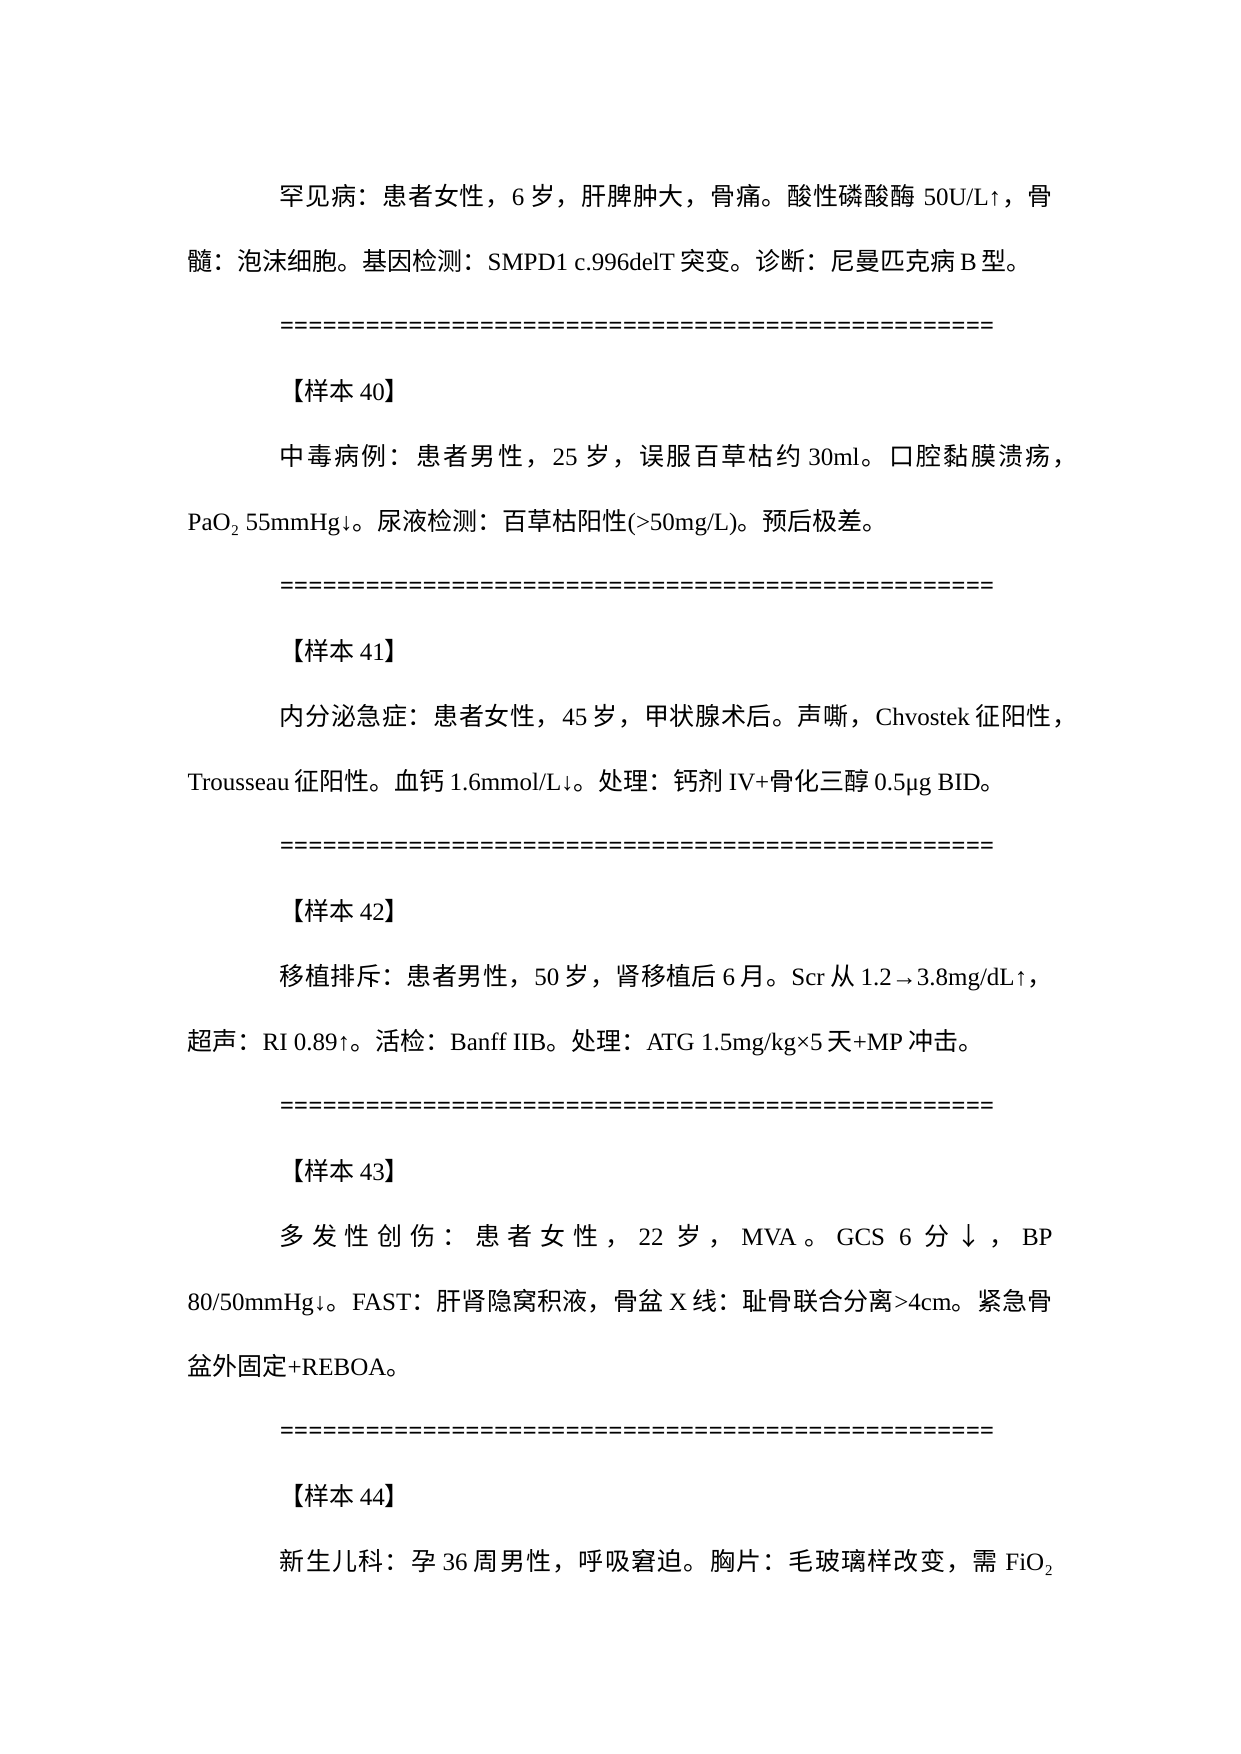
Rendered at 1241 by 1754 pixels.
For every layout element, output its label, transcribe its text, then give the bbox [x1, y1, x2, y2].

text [187, 292, 1053, 357]
text 罕见病：患者女性，6岁，肝脾肿大，骨痛。酸性磷酸酶 50U/L↑，骨髓：泡沫细胞。基因检测：SMPD1 c.996delT突变。诊断：尼曼匹克病B型。 [187, 162, 1053, 292]
text ================================================== [187, 1072, 1053, 1137]
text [187, 1397, 1053, 1462]
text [187, 1527, 1053, 1592]
text 【样本44】 [187, 1462, 1053, 1527]
text 多发性创伤：患者女性，22岁，MVA。GCS 6分↓，BP 80/50mmHg↓。FAST：肝肾隐窝积液，骨盆X线：耻骨联合分离>4cm。紧急骨盆外固定+REBOA。 [187, 1202, 1053, 1397]
text 【样本40】 [187, 357, 1053, 422]
text 【样本42】 [187, 877, 1053, 942]
text 移植排斥：患者男性，50岁，肾移植后6月。Scr从1.2→3.8mg/dL↑，超声：RI 0.89↑。活检：Banff IIB。处理：ATG 1.5mg/kg×5天+MP冲击。 [187, 942, 1053, 1072]
text ================================================== [187, 812, 1053, 877]
text 中毒病例：患者男性，25岁，误服百草枯约30ml。口腔黏膜溃疡，PaO₂ 55mmHg↓。尿液检测：百草枯阳性(>50mg/L)。预后极差。 [187, 422, 1053, 552]
text 内分泌急症：患者女性，45岁，甲状腺术后。声嘶，Chvostek征阳性，Trousseau征阳性。血钙1.6mmol/L↓。处理：钙剂IV+骨化三醇0.5μg BID。 [187, 682, 1053, 812]
text 【样本41】 [187, 617, 1053, 682]
text 【样本43】 [187, 1137, 1053, 1202]
text ================================================== [187, 552, 1053, 617]
